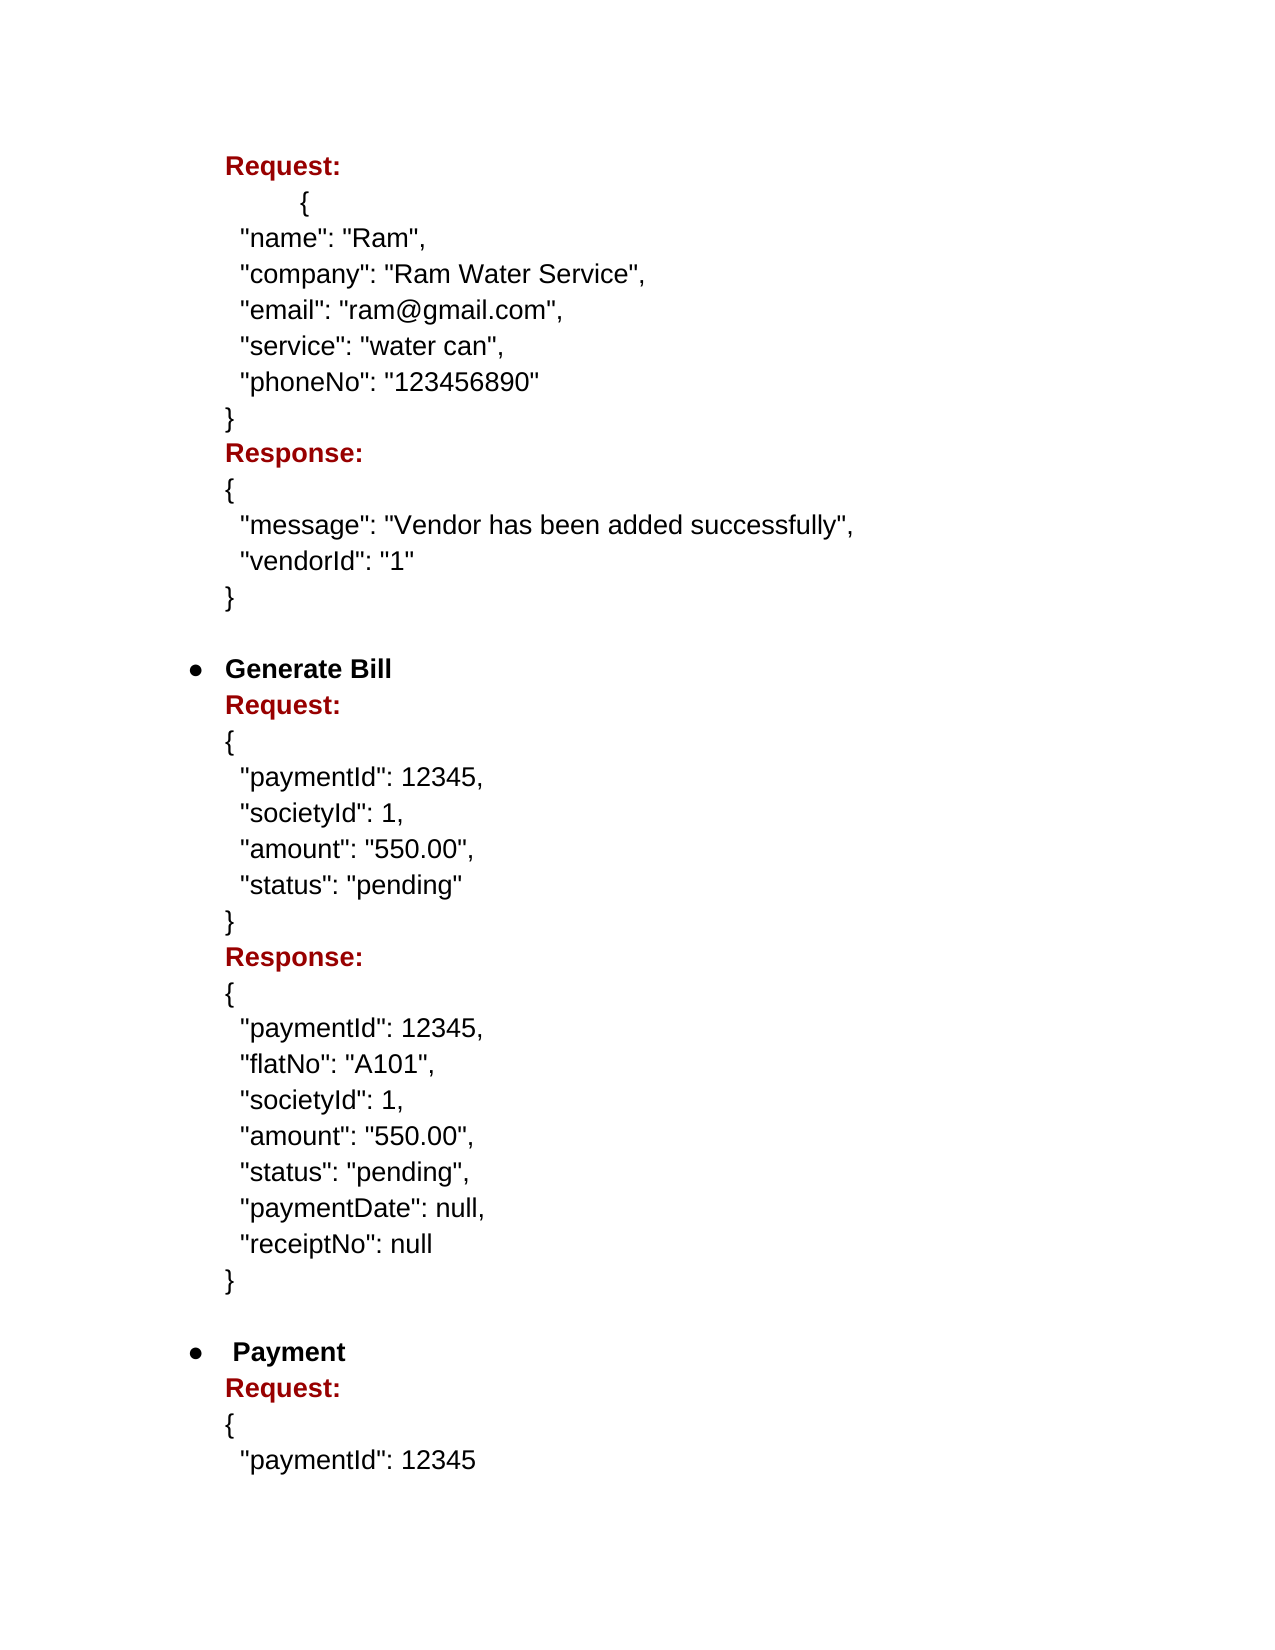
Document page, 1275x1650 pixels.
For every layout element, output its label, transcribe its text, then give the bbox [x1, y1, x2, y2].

text { [225, 977, 1125, 1008]
text "paymentId": 12345, [225, 761, 1125, 792]
text Response: [225, 437, 1125, 469]
text Request: [225, 150, 1125, 181]
text "paymentId": 12345, [225, 1012, 1125, 1044]
text "message": "Vendor has been added successfully", [225, 509, 1125, 541]
text Response: [225, 941, 1125, 972]
text "receiptNo": null [225, 1228, 1125, 1259]
text } [225, 581, 1125, 612]
text Request: [225, 1372, 1125, 1403]
list Payment [187, 1336, 1125, 1367]
text "societyId": 1, [225, 1084, 1125, 1116]
text "vendorId": "1" [225, 545, 1125, 577]
text } [225, 402, 1125, 433]
text "paymentDate": null, [225, 1192, 1125, 1223]
text { [225, 186, 1125, 217]
text } [225, 905, 1125, 936]
text { [225, 725, 1125, 756]
text "status": "pending" [225, 869, 1125, 900]
text Request: [225, 689, 1125, 720]
text "email": "ram@gmail.com", [225, 294, 1125, 325]
list Generate Bill [187, 653, 1125, 684]
text "amount": "550.00", [225, 833, 1125, 864]
text } [225, 1264, 1125, 1295]
text "societyId": 1, [225, 797, 1125, 828]
text "flatNo": "A101", [225, 1048, 1125, 1080]
text "paymentId": 12345 [225, 1444, 1125, 1475]
text "amount": "550.00", [225, 1120, 1125, 1152]
text { [225, 1408, 1125, 1439]
text "name": "Ram", [225, 222, 1125, 253]
text "status": "pending", [225, 1156, 1125, 1187]
text "service": "water can", [225, 330, 1125, 361]
text "company": "Ram Water Service", [225, 258, 1125, 289]
text { [225, 473, 1125, 505]
text "phoneNo": "123456890" [225, 366, 1125, 397]
